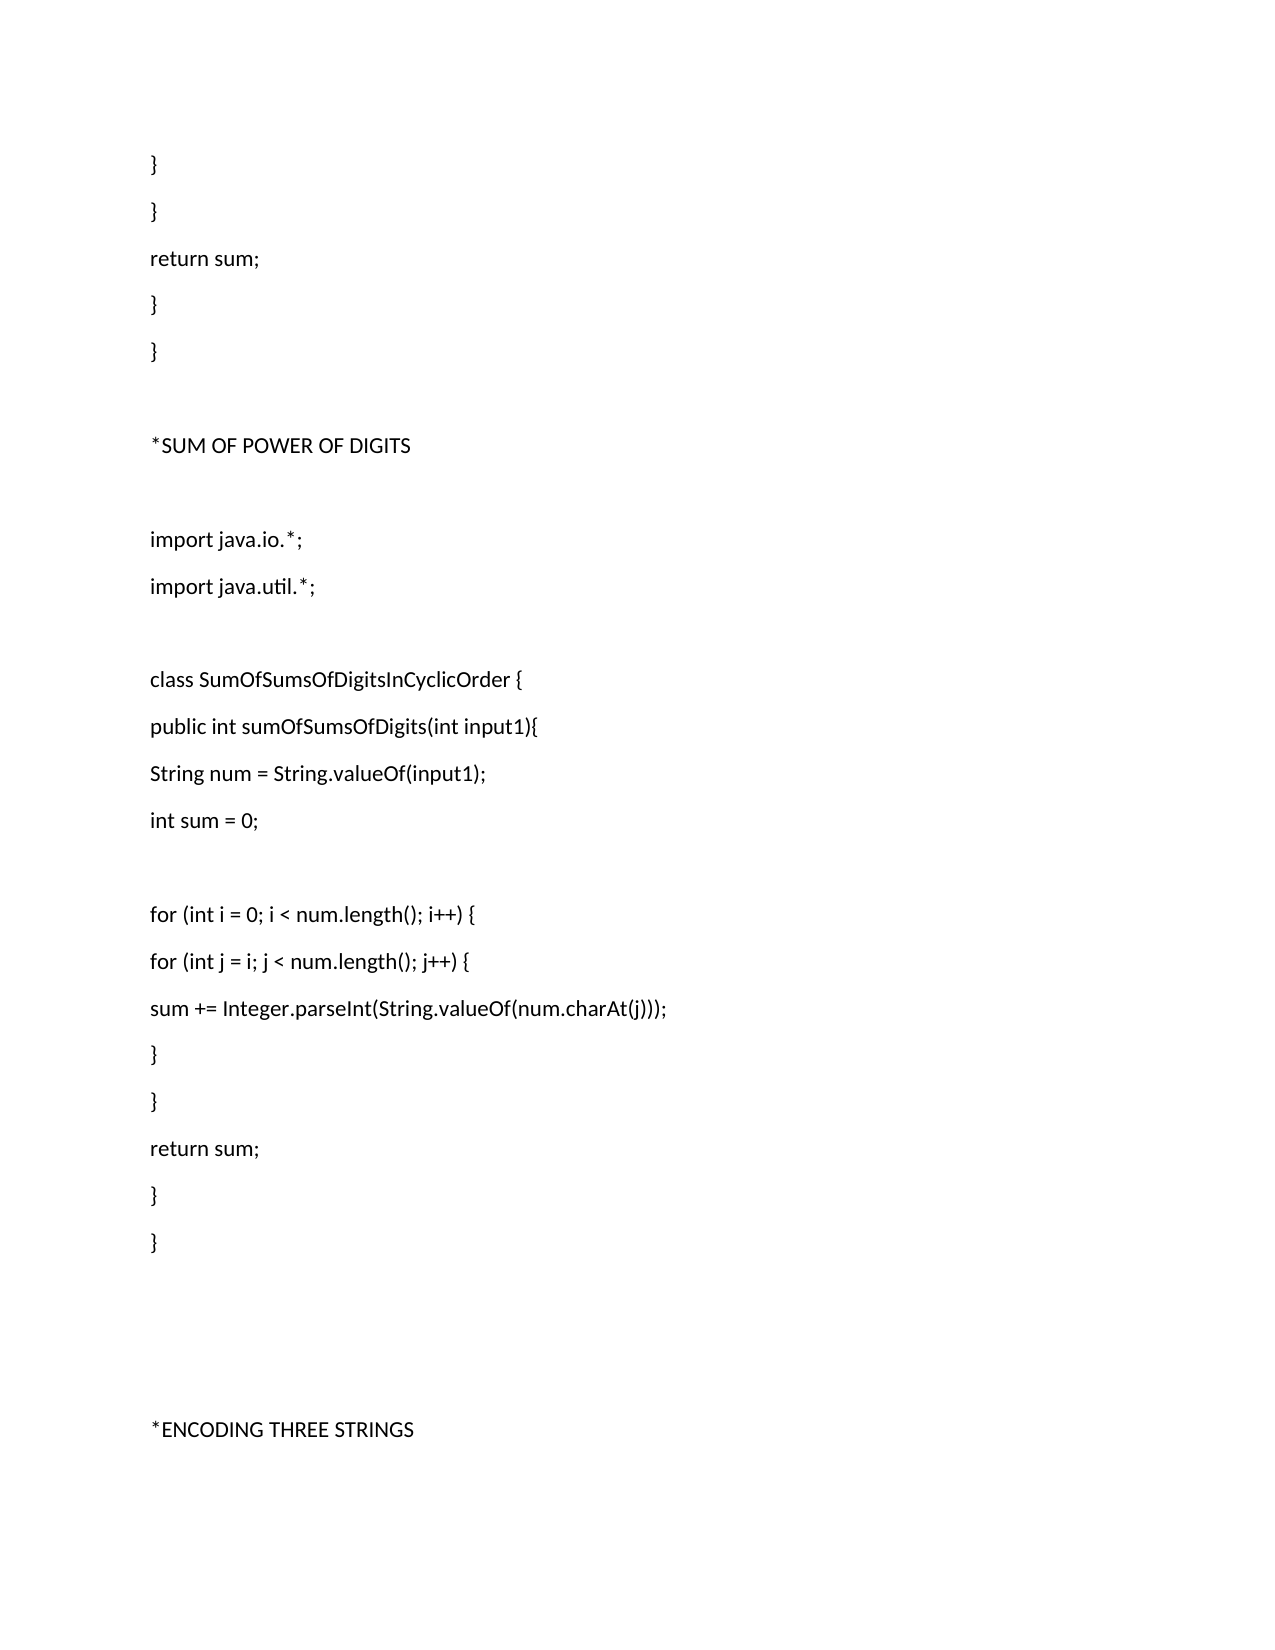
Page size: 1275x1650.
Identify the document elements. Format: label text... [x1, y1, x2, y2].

text public int sumOfSumsOfDigits(int input1){ [150, 712, 1125, 741]
text } [150, 1181, 1125, 1209]
text return sum; [150, 1134, 1125, 1162]
text } [150, 1041, 1125, 1069]
text } [150, 1228, 1125, 1256]
text String num = String.valueOf(input1); [150, 759, 1125, 787]
text } [150, 337, 1125, 366]
text } [150, 197, 1125, 225]
text import java.io.*; [150, 525, 1125, 553]
text } [150, 291, 1125, 319]
text sum += Integer.parseInt(String.valueOf(num.charAt(j))); [150, 994, 1125, 1022]
text import java.util.*; [150, 572, 1125, 600]
text } [150, 150, 1125, 178]
text } [150, 1087, 1125, 1116]
text *ENCODING THREE STRINGS [150, 1416, 1125, 1444]
text for (int i = 0; i < num.length(); i++) { [150, 900, 1125, 928]
text class SumOfSumsOfDigitsInCyclicOrder { [150, 666, 1125, 694]
text *SUM OF POWER OF DIGITS [150, 431, 1125, 459]
text for (int j = i; j < num.length(); j++) { [150, 947, 1125, 975]
text int sum = 0; [150, 806, 1125, 834]
text return sum; [150, 244, 1125, 272]
